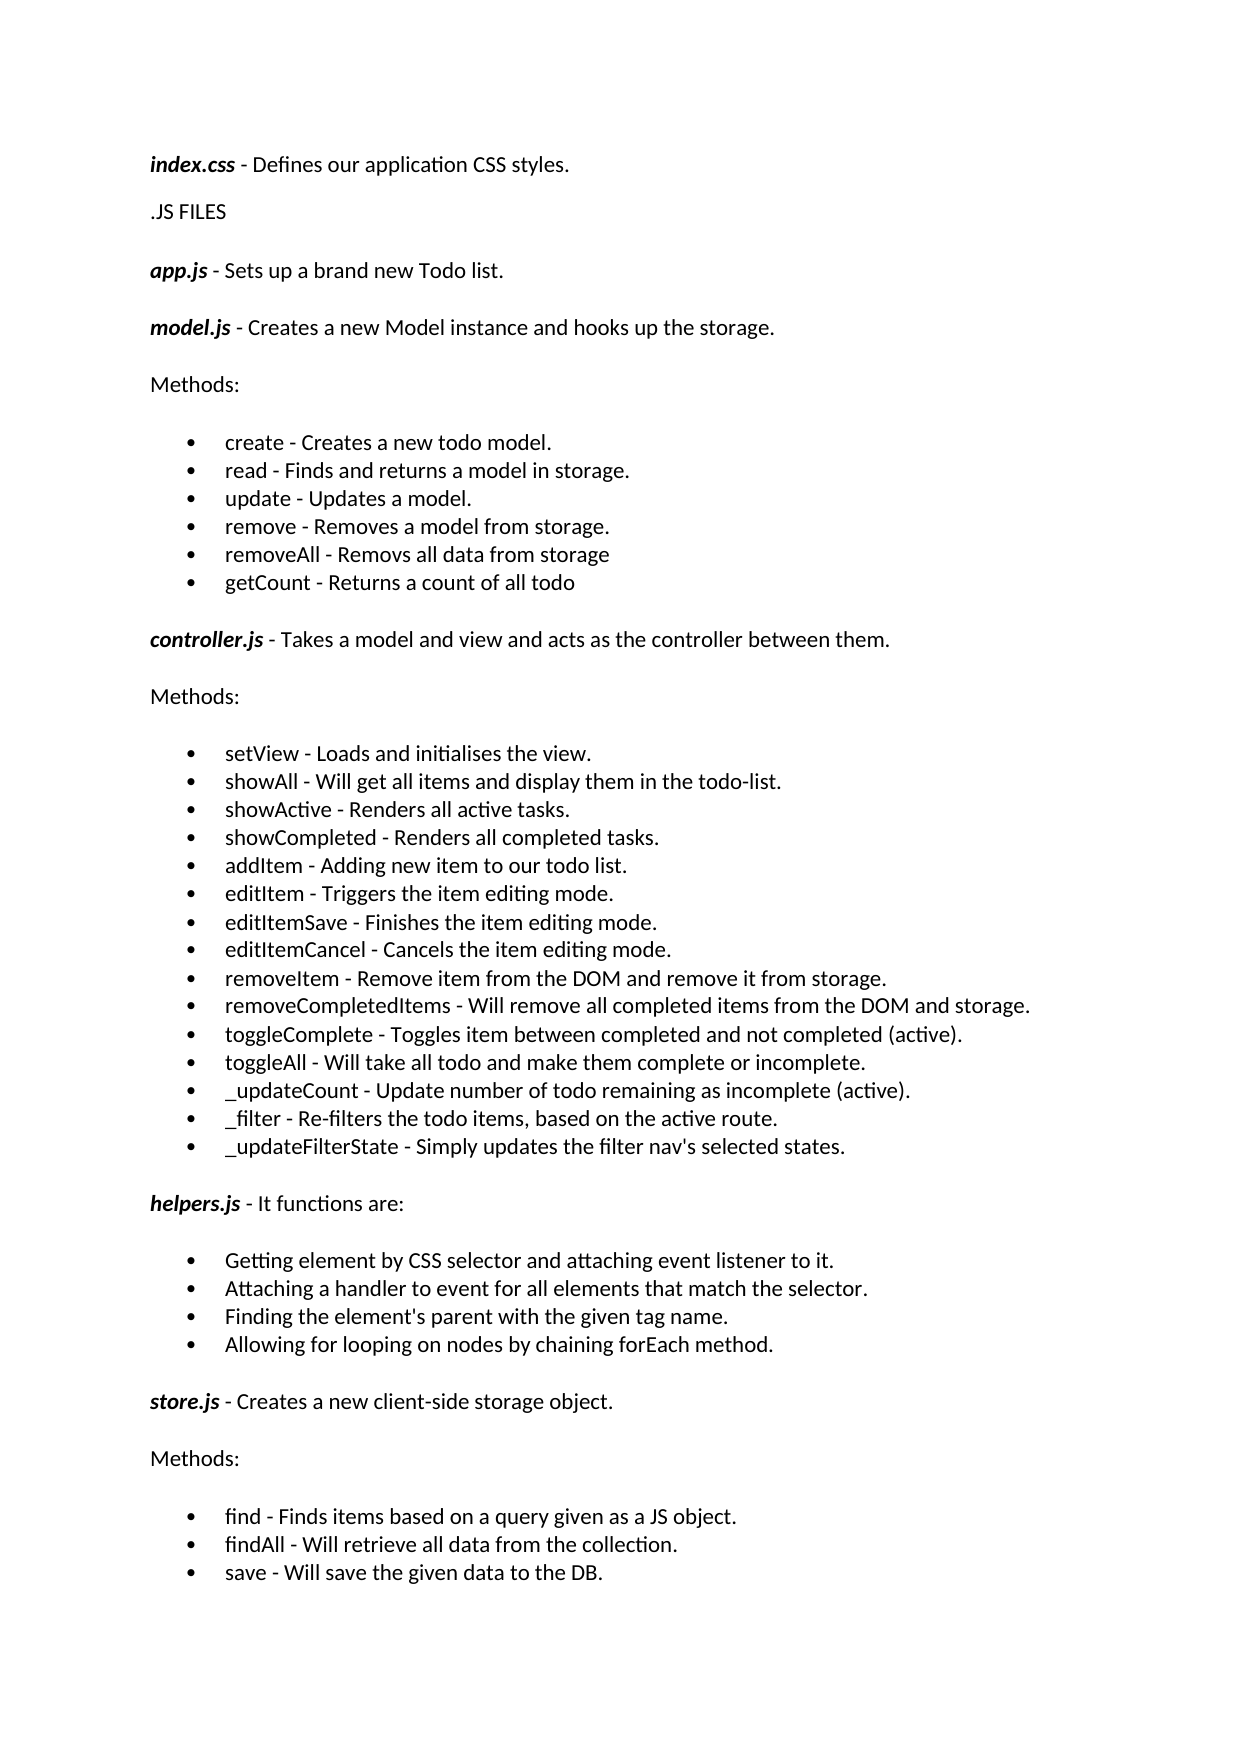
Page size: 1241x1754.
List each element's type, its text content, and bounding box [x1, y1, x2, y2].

list Finding the element's parent with the given tag name. [187, 1302, 1090, 1330]
list Getting element by CSS selector and attaching event listener to it. [187, 1246, 1090, 1274]
text Methods: [150, 1444, 1090, 1473]
text .JS FILES [150, 197, 1090, 225]
list editItemCancel - Cancels the item editing mode. [187, 936, 1090, 964]
list toggleComplete - Toggles item between completed and not completed (active). [187, 1020, 1090, 1048]
text Methods: [150, 371, 1090, 399]
list showCompleted - Renders all completed tasks. [187, 823, 1090, 852]
list addItem - Adding new item to our todo list. [187, 852, 1090, 879]
list read - Finds and returns a model in storage. [187, 456, 1090, 484]
list findAll - Will retrieve all data from the collection. [187, 1530, 1090, 1558]
list removeAll - Removs all data from storage [187, 540, 1090, 568]
list remove - Removes a model from storage. [187, 512, 1090, 540]
list find - Finds items based on a query given as a JS object. [187, 1502, 1090, 1530]
list showAll - Will get all items and display them in the todo-list. [187, 767, 1090, 796]
list editItemSave - Finishes the item editing mode. [187, 908, 1090, 936]
list getCount - Returns a count of all todo [187, 568, 1090, 596]
list editItem - Triggers the item editing mode. [187, 879, 1090, 908]
list removeItem - Remove item from the DOM and remove it from storage. [187, 964, 1090, 992]
list setView - Loads and initialises the view. [187, 739, 1090, 767]
list Allowing for looping on nodes by chaining forEach method. [187, 1330, 1090, 1358]
list showActive - Renders all active tasks. [187, 796, 1090, 823]
text model.js - Creates a new Model instance and hooks up the storage. [150, 313, 1090, 341]
text index.css - Defines our application CSS styles. [150, 150, 1090, 178]
text controller.js - Takes a model and view and acts as the controller between them. [150, 625, 1090, 653]
list _updateFilterState - Simply updates the filter nav's selected states. [187, 1132, 1090, 1160]
list removeCompletedItems - Will remove all completed items from the DOM and storage. [187, 992, 1090, 1020]
list _filter - Re-filters the todo items, based on the active route. [187, 1104, 1090, 1132]
list save - Will save the given data to the DB. [187, 1558, 1090, 1586]
text Methods: [150, 682, 1090, 710]
text store.js - Creates a new client-side storage object. [150, 1387, 1090, 1415]
list _updateCount - Update number of todo remaining as incomplete (active). [187, 1076, 1090, 1104]
list create - Creates a new todo model. [187, 428, 1090, 456]
list toggleAll - Will take all todo and make them complete or incomplete. [187, 1048, 1090, 1076]
list update - Updates a model. [187, 484, 1090, 512]
text app.js - Sets up a brand new Todo list. [150, 256, 1090, 284]
text helpers.js - It functions are: [150, 1189, 1090, 1217]
list Attaching a handler to event for all elements that match the selector. [187, 1274, 1090, 1302]
